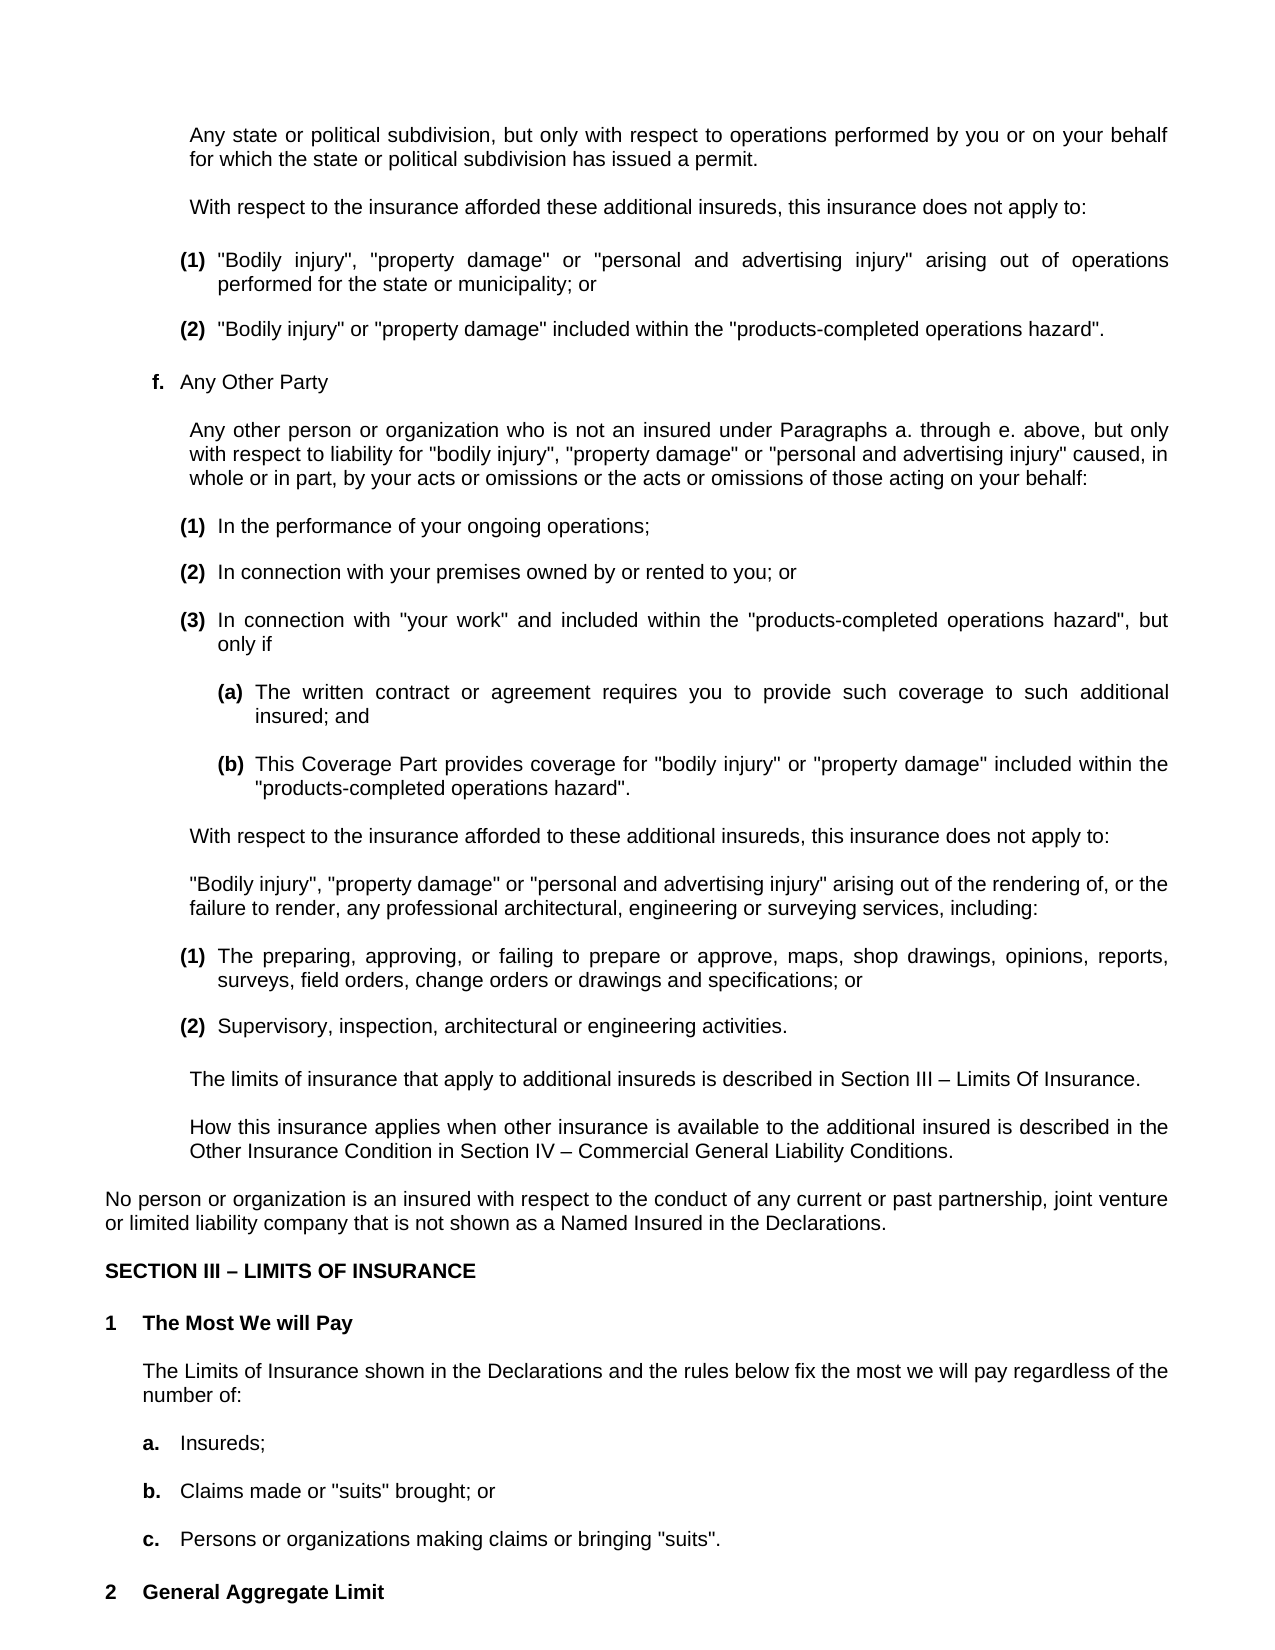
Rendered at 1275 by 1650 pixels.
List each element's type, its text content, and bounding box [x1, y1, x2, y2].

list Any Other Party [152, 370, 1170, 394]
list In the performance of your ongoing operations; [180, 513, 1170, 537]
list In connection with your premises owned by or rented to you; or [180, 560, 1170, 584]
list The written contract or agreement requires you to provide such coverage to such additional insured; and [217, 680, 1170, 728]
list General Aggregate Limit [105, 1579, 1170, 1603]
list "Bodily injury", "property damage" or "personal and advertising injury" arising out of operations performed for the state or municipality; or [180, 248, 1170, 296]
list Insureds; [142, 1431, 1170, 1455]
text Any state or political subdivision, but only with respect to operations performed by you or on your behalf for which the state or political subdivision has issued a permit. [189, 123, 1170, 171]
list The preparing, approving, or failing to prepare or approve, maps, shop drawings, opinions, reports, surveys, field orders, change orders or drawings and specifications; or [180, 943, 1170, 991]
text No person or organization is an insured with respect to the conduct of any current or past partnership, joint venture or limited liability company that is not shown as a Named Insured in the Declarations. [105, 1187, 1170, 1234]
list In connection with "your work" and included within the "products-completed operations hazard", but only if [180, 608, 1170, 656]
list Persons or organizations making claims or bringing "suits". [142, 1527, 1170, 1551]
list This Coverage Part provides coverage for "bodily injury" or "property damage" included within the "products-completed operations hazard". [217, 752, 1170, 800]
list Supervisory, inspection, architectural or engineering activities. [180, 1014, 1170, 1038]
text With respect to the insurance afforded these additional insureds, this insurance does not apply to: [189, 195, 1170, 219]
text With respect to the insurance afforded to these additional insureds, this insurance does not apply to: [189, 824, 1170, 848]
list "Bodily injury" or "property damage" included within the "products-completed operations hazard". [180, 317, 1170, 341]
text Any other person or organization who is not an insured under Paragraphs a. through e. above, but only with respect to liability for "bodily injury", "property damage" or "personal and advertising injury" caused, in whole or in part, by your acts or omissions or the acts or omissions of those acting on your behalf: [189, 418, 1170, 489]
text How this insurance applies when other insurance is available to the additional insured is described in the Other Insurance Condition in Section IV – Commercial General Liability Conditions. [189, 1115, 1170, 1163]
list Claims made or "suits" brought; or [142, 1479, 1170, 1503]
list The Most We will Pay [105, 1311, 1170, 1335]
text "Bodily injury", "property damage" or "personal and advertising injury" arising out of the rendering of, or the failure to render, any professional architectural, engineering or surveying services, including: [189, 872, 1170, 919]
text The Limits of Insurance shown in the Declarations and the rules below fix the most we will pay regardless of the number of: [142, 1359, 1170, 1407]
text The limits of insurance that apply to additional insureds is described in Section III – Limits Of Insurance. [189, 1067, 1170, 1091]
text SECTION III – LIMITS OF INSURANCE [105, 1258, 1170, 1282]
